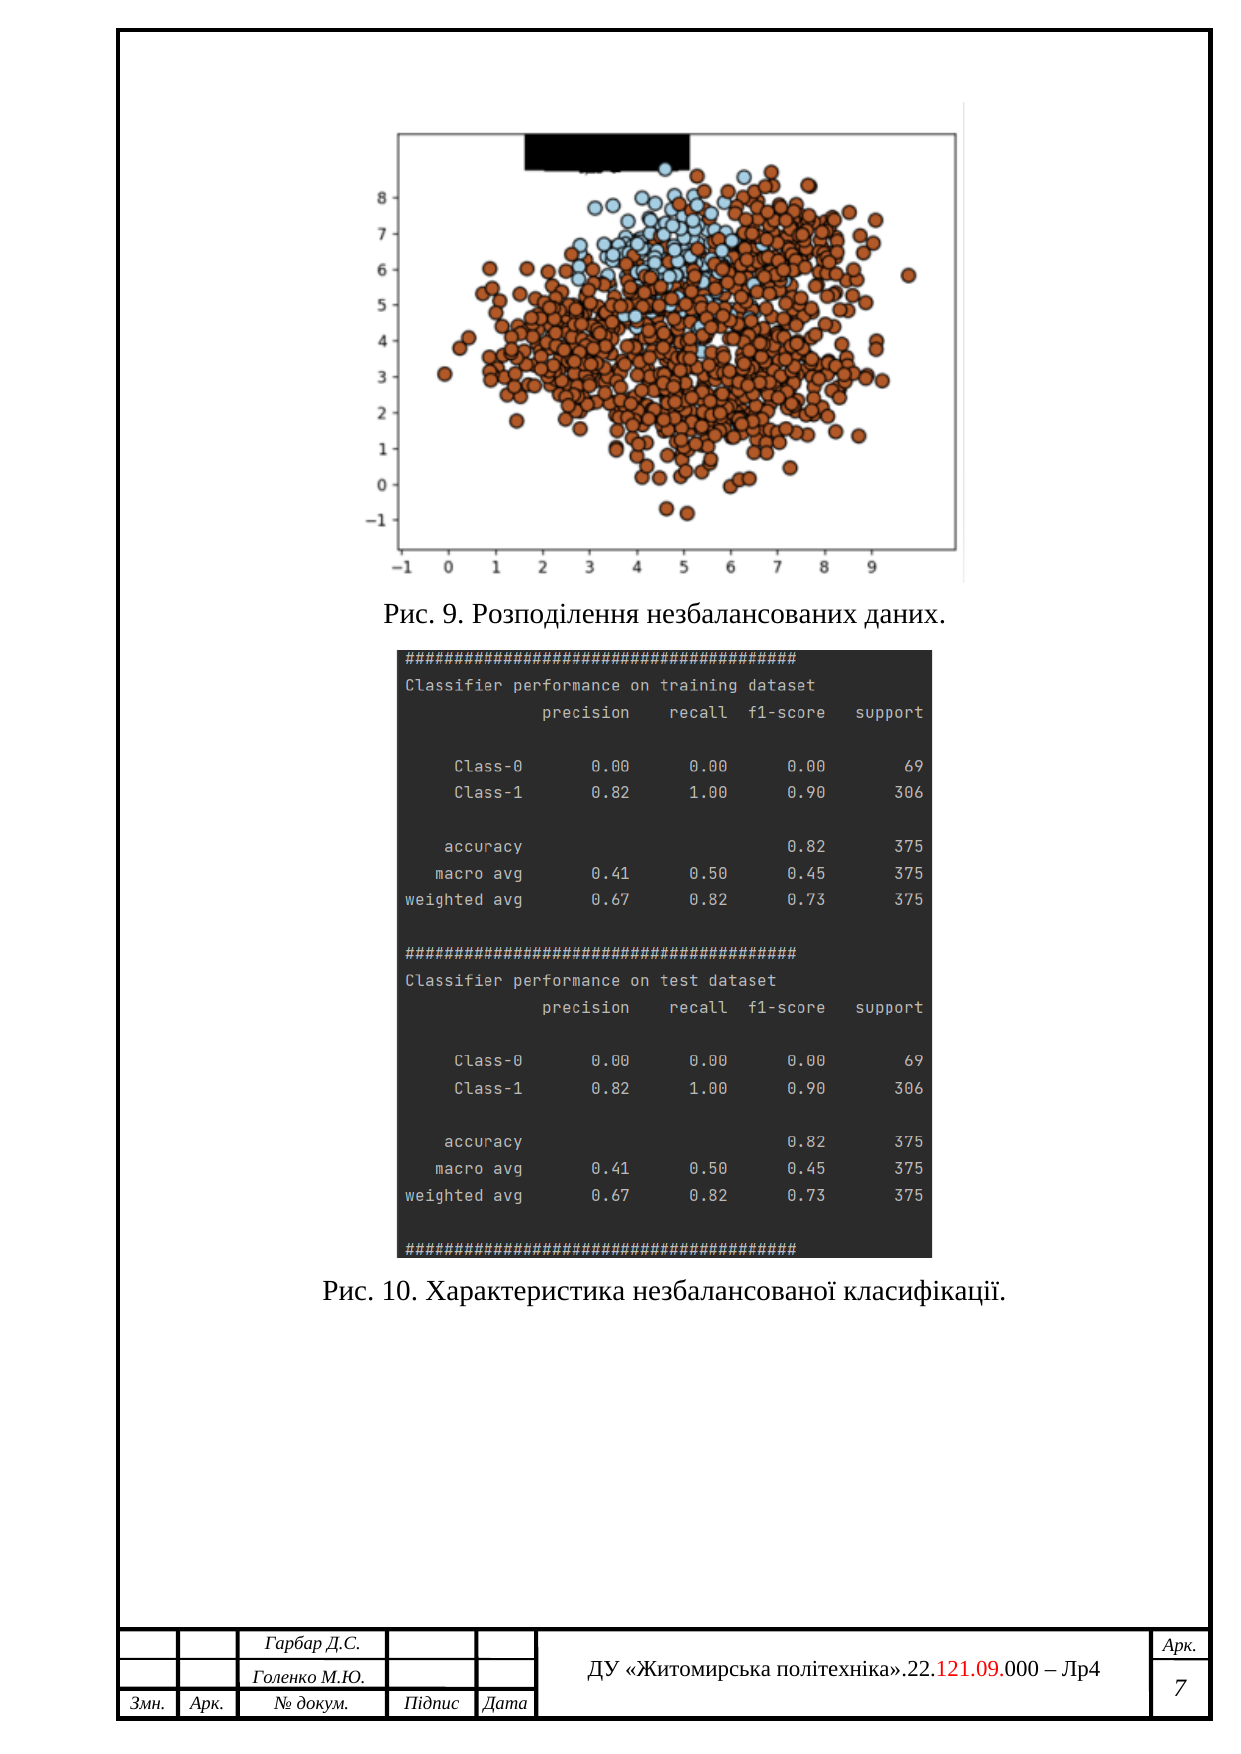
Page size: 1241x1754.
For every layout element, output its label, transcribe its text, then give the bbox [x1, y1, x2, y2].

text Рис. 9. Розподілення незбалансованих даних. [148, 597, 1181, 630]
picture [364, 102, 965, 583]
text Рис. 10. Характеристика незбалансованої класифікації. [148, 1273, 1181, 1306]
picture [396, 650, 933, 1258]
